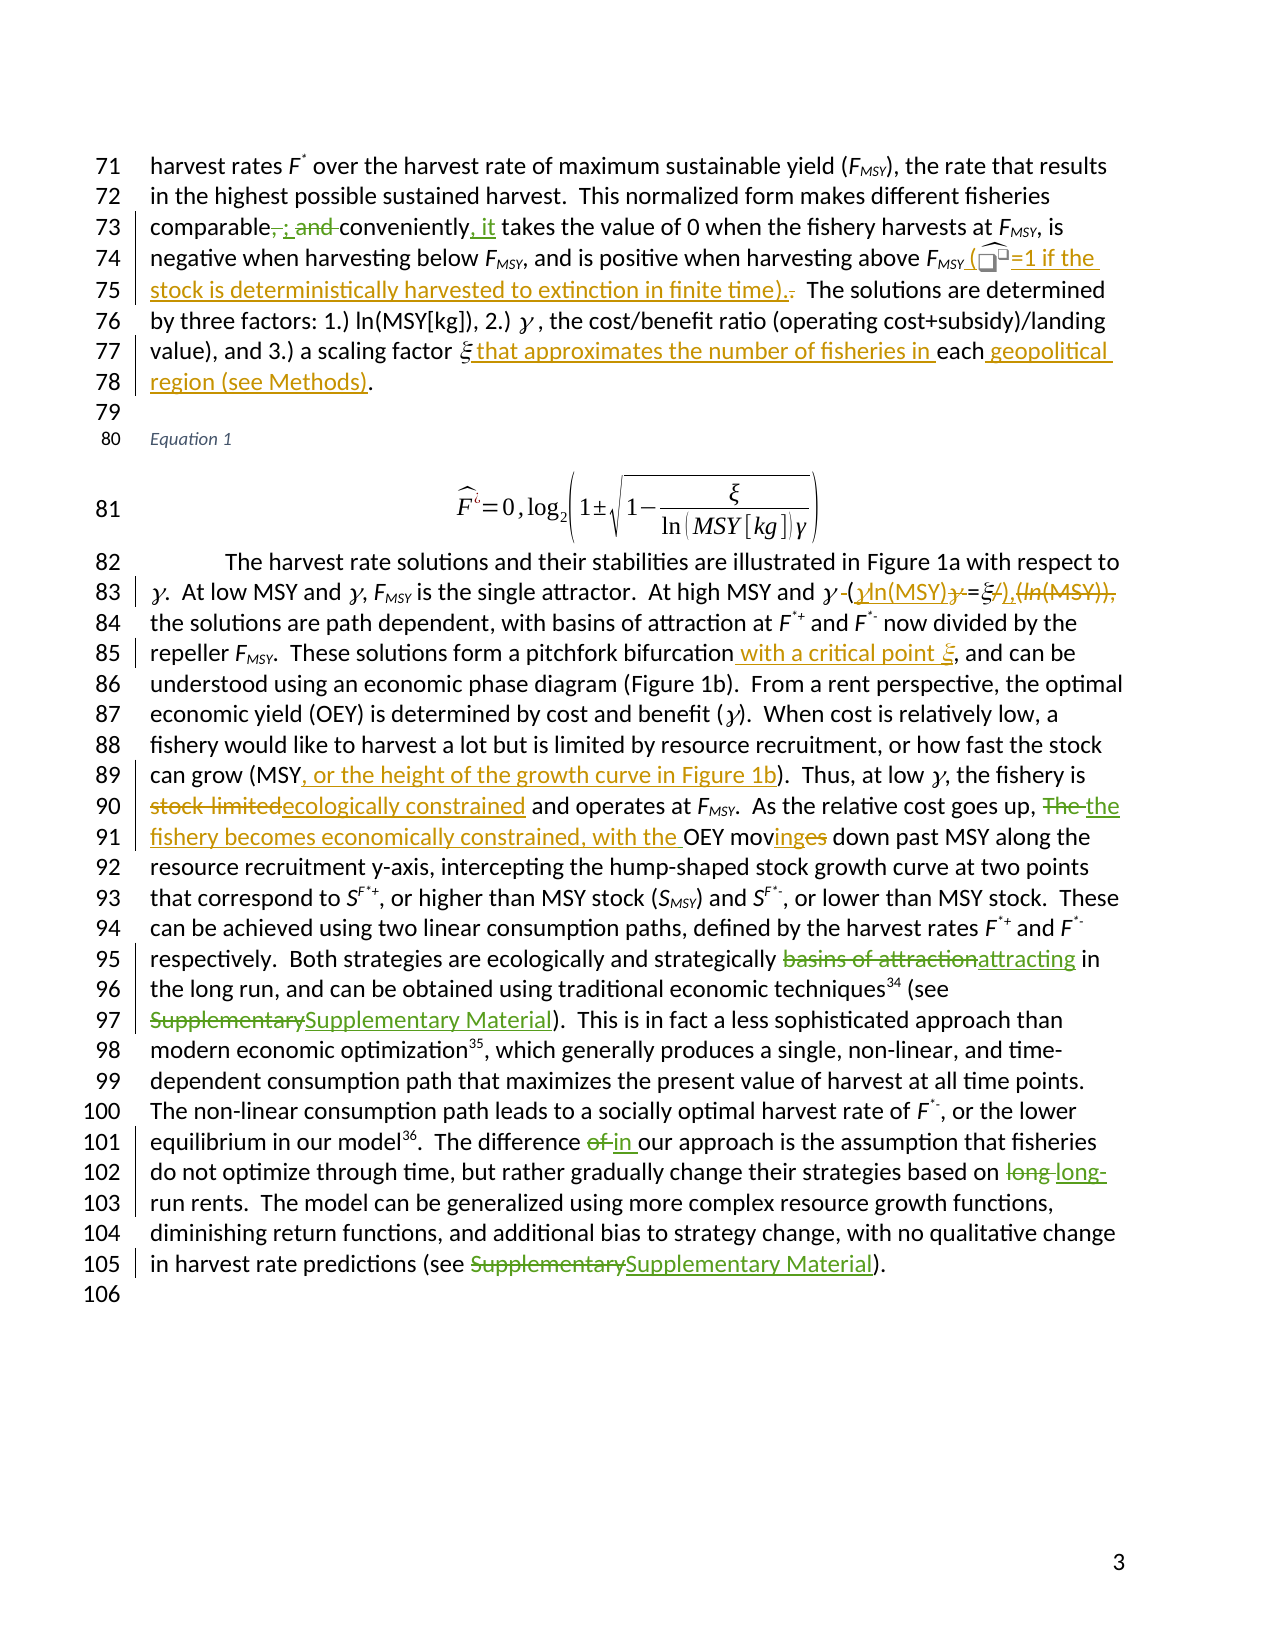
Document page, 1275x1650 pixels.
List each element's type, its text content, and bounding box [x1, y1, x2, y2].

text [150, 150, 1125, 396]
text The harvest rate solutions and their stabilities are illustrated in a with respect to . At low MSY and , FMSY is the single attractor. At high MSY and (= the solutions are path dependent, with basins of attraction at F*+ and F*- now divided by the repeller FMSY. These solutions form a pitchfork bifurcation, and can be understood using an economic phase diagram (b). From a rent perspective, the optimal economic yield (OEY) is determined by cost and benefit (). When cost is relatively low, a fishery would like to harvest a lot but is limited by resource recruitment, or how fast the stock can grow (MSY). Thus, at low , the fishery is and operates at FMSY. As the relative cost goes up, OEY mov down past MSY along the resource recruitment y-axis, intercepting the hump-shaped stock growth curve at two points that correspond to SF*+, or higher than MSY stock (SMSY) and SF*-, or lower than MSY stock. These can be achieved using two linear consumption paths, defined by the harvest rates F*+ and F*- respectively. Both strategies are ecologically and strategically in the long run, and can be obtained using traditional economic techniques34 (see ). This is in fact a less sophisticated approach than modern economic optimization35, which generally produces a single, non-linear, and time-dependent consumption path that maximizes the present value of harvest at all time points. The non-linear consumption path leads to a socially optimal harvest rate of F*-, or the lower equilibrium in our model36. The difference our approach is the assumption that fisheries do not optimize through time, but rather gradually change their strategies based on run rents. The model can be generalized using more complex resource growth functions, diminishing return functions, and additional bias to strategy change, with no qualitative change in harvest rate predictions (see ). [150, 546, 1125, 1278]
